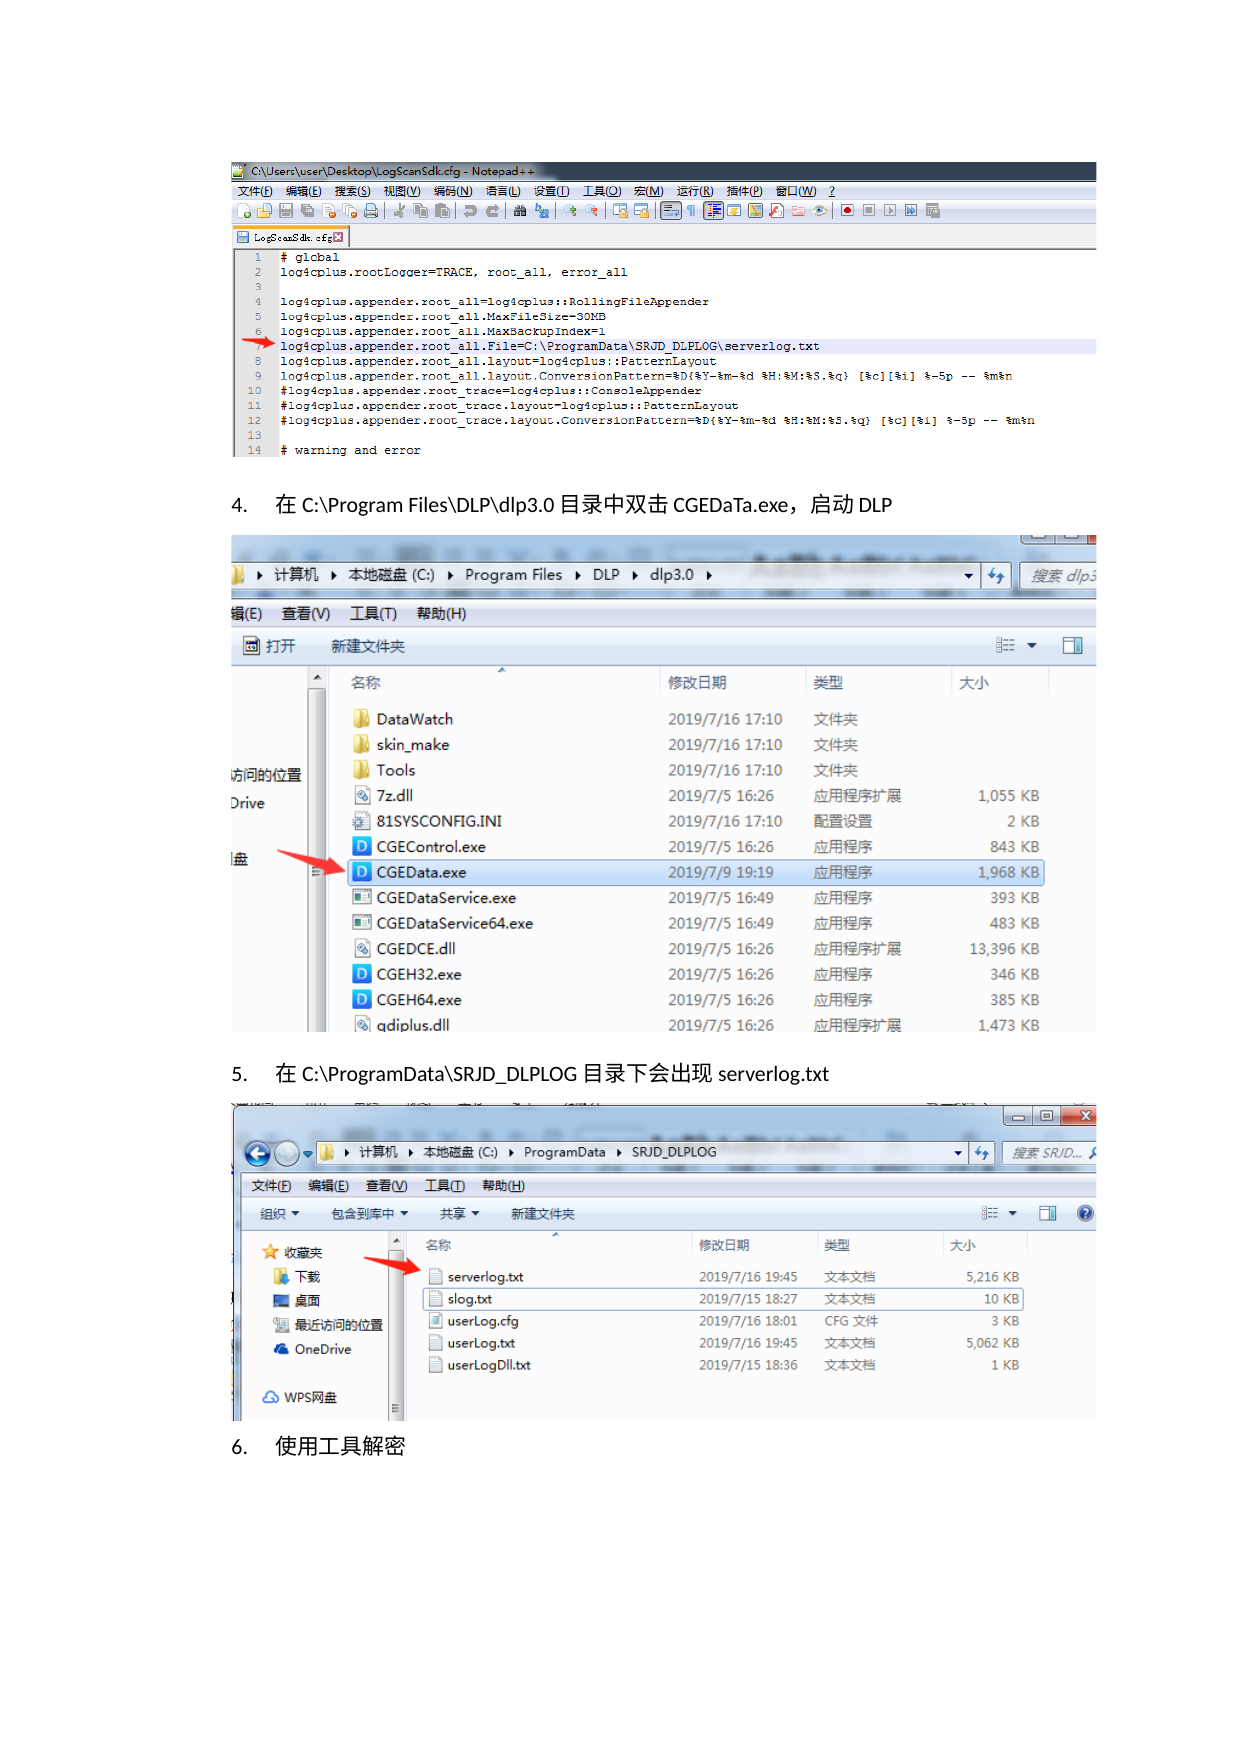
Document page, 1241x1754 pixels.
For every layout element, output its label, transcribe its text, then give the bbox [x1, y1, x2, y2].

list 在 C:\ProgramData\SRJD_DLPLOG 目录下会出现serverlog.txt [231, 1055, 1053, 1088]
picture [231, 535, 1097, 1032]
picture [231, 162, 1097, 457]
list 使用工具解密 [231, 1429, 1053, 1461]
list 在 C:\Program Files\DLP\dlp3.0 目录中双击CGEDaTa.exe，启动DLP [231, 487, 1053, 519]
picture [231, 1103, 1097, 1421]
